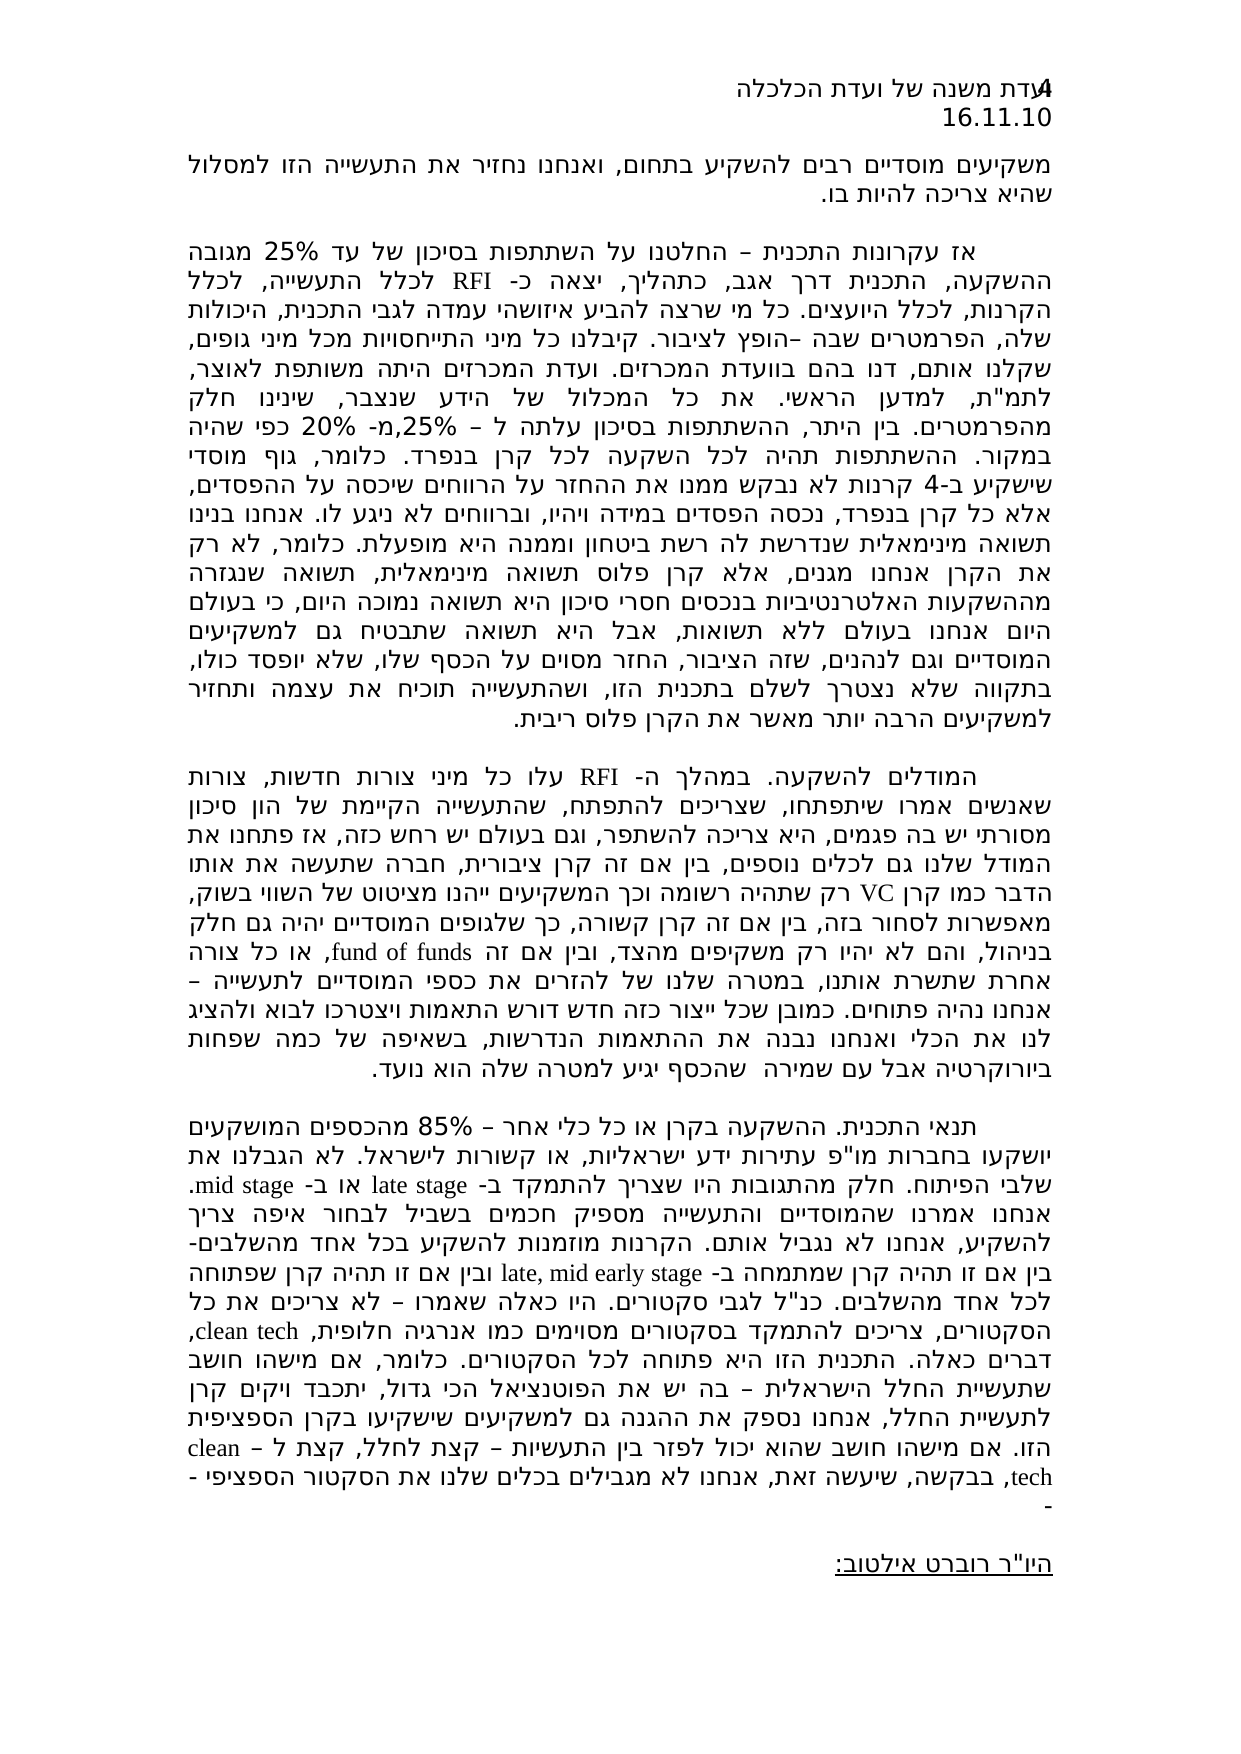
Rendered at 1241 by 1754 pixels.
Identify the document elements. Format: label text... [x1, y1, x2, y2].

text אז עקרונות התכנית – החלטנו על השתתפות בסיכון של עד 25% מגובה ההשקעה, התכנית דרך אגב, כתהליך, יצאה כ- RFI לכלל התעשייה, לכלל הקרנות, לכלל היועצים. כל מי שרצה להביע איזושהי עמדה לגבי התכנית, היכולות שלה, הפרמטרים שבה –הופץ לציבור. קיבלנו כל מיני התייחסויות מכל מיני גופים, שקלנו אותם, דנו בהם בוועדת המכרזים. ועדת המכרזים היתה משותפת לאוצר, לתמ"ת, למדען הראשי. את כל המכלול של הידע שנצבר, שינינו חלק מהפרמטרים. בין היתר, ההשתתפות בסיכון עלתה ל – 25%,מ- 20% כפי שהיה במקור. ההשתתפות תהיה לכל השקעה לכל קרן בנפרד. כלומר, גוף מוסדי שישקיע ב-4 קרנות לא נבקש ממנו את ההחזר על הרווחים שיכסה על ההפסדים, אלא כל קרן בנפרד, נכסה הפסדים במידה ויהיו, וברווחים לא ניגע לו. אנחנו בנינו תשואה מינימאלית שנדרשת לה רשת ביטחון וממנה היא מופעלת. כלומר, לא רק את הקרן אנחנו מגנים, אלא קרן פלוס תשואה מינימאלית, תשואה שנגזרה מההשקעות האלטרנטיביות בנכסים חסרי סיכון היא תשואה נמוכה היום, כי בעולם היום אנחנו בעולם ללא תשואות, אבל היא תשואה שתבטיח גם למשקיעים המוסדיים וגם לנהנים, שזה הציבור, החזר מסוים על הכסף שלו, שלא יופסד כולו, בתקווה שלא נצטרך לשלם בתכנית הזו, ושהתעשייה תוכיח את עצמה ותחזיר למשקיעים הרבה יותר מאשר את הקרן פלוס ריבית. [187, 237, 1053, 733]
text המודלים להשקעה. במהלך ה- RFI עלו כל מיני צורות חדשות, צורות שאנשים אמרו שיתפתחו, שצריכים להתפתח, שהתעשייה הקיימת של הון סיכון מסורתי יש בה פגמים, היא צריכה להשתפר, וגם בעולם יש רחש כזה, אז פתחנו את המודל שלנו גם לכלים נוספים, בין אם זה קרן ציבורית, חברה שתעשה את אותו הדבר כמו קרן VC רק שתהיה רשומה וכך המשקיעים ייהנו מציטוט של השווי בשוק, מאפשרות לסחור בזה, בין אם זה קרן קשורה, כך שלגופים המוסדיים יהיה גם חלק בניהול, והם לא יהיו רק משקיפים מהצד, ובין אם זה fund of funds, או כל צורה אחרת שתשרת אותנו, במטרה שלנו של להזרים את כספי המוסדיים לתעשייה – אנחנו נהיה פתוחים. כמובן שכל ייצור כזה חדש דורש התאמות ויצטרכו לבוא ולהציג לנו את הכלי ואנחנו נבנה את ההתאמות הנדרשות, בשאיפה של כמה שפחות ביורוקרטיה אבל עם שמירה שהכסף יגיע למטרה שלה הוא נועד. [187, 762, 1053, 1083]
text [187, 150, 1053, 208]
text תנאי התכנית. ההשקעה בקרן או כל כלי אחר – 85% מהכספים המושקעים יושקעו בחברות מו"פ עתירות ידע ישראליות, או קשורות לישראל. לא הגבלנו את שלבי הפיתוח. חלק מהתגובות היו שצריך להתמקד ב- late stage או ב- mid stage. אנחנו אמרנו שהמוסדיים והתעשייה מספיק חכמים בשביל לבחור איפה צריך להשקיע, אנחנו לא נגביל אותם. הקרנות מוזמנות להשקיע בכל אחד מהשלבים- בין אם זו תהיה קרן שמתמחה ב- late, mid early stage ובין אם זו תהיה קרן שפתוחה לכל אחד מהשלבים. כנ"ל לגבי סקטורים. היו כאלה שאמרו – לא צריכים את כל הסקטורים, צריכים להתמקד בסקטורים מסוימים כמו אנרגיה חלופית, clean tech, דברים כאלה. התכנית הזו היא פתוחה לכל הסקטורים. כלומר, אם מישהו חושב שתעשיית החלל הישראלית – בה יש את הפוטנציאל הכי גדול, יתכבד ויקים קרן לתעשיית החלל, אנחנו נספק את ההגנה גם למשקיעים שישקיעו בקרן הספציפית הזו. אם מישהו חושב שהוא יכול לפזר בין התעשיות – קצת לחלל, קצת ל – clean tech, בבקשה, שיעשה זאת, אנחנו לא מגבילים בכלים שלנו את הסקטור הספציפי - - [187, 1112, 1053, 1521]
text היו"ר רוברט אילטוב: [187, 1549, 1053, 1578]
